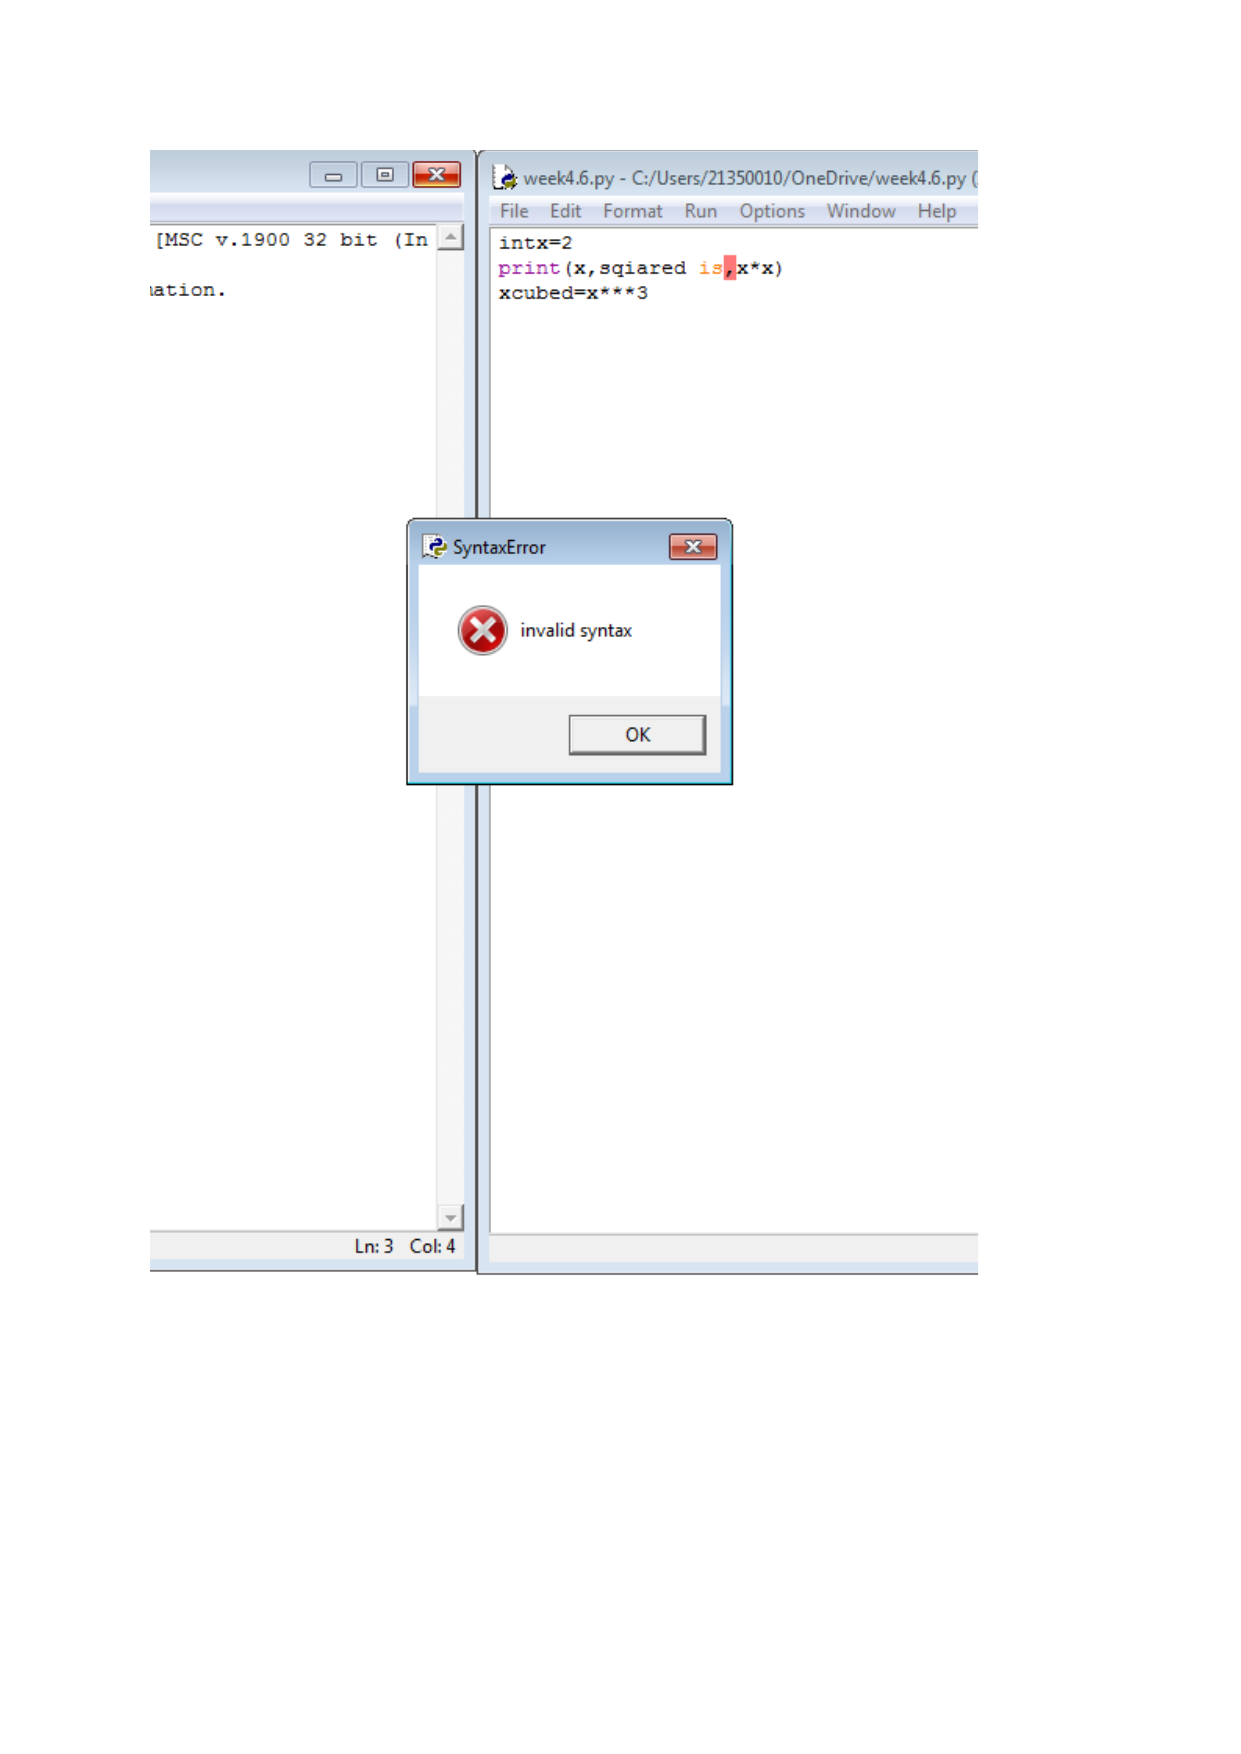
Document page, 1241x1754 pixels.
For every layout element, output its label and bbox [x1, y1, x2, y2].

picture [150, 150, 979, 1286]
